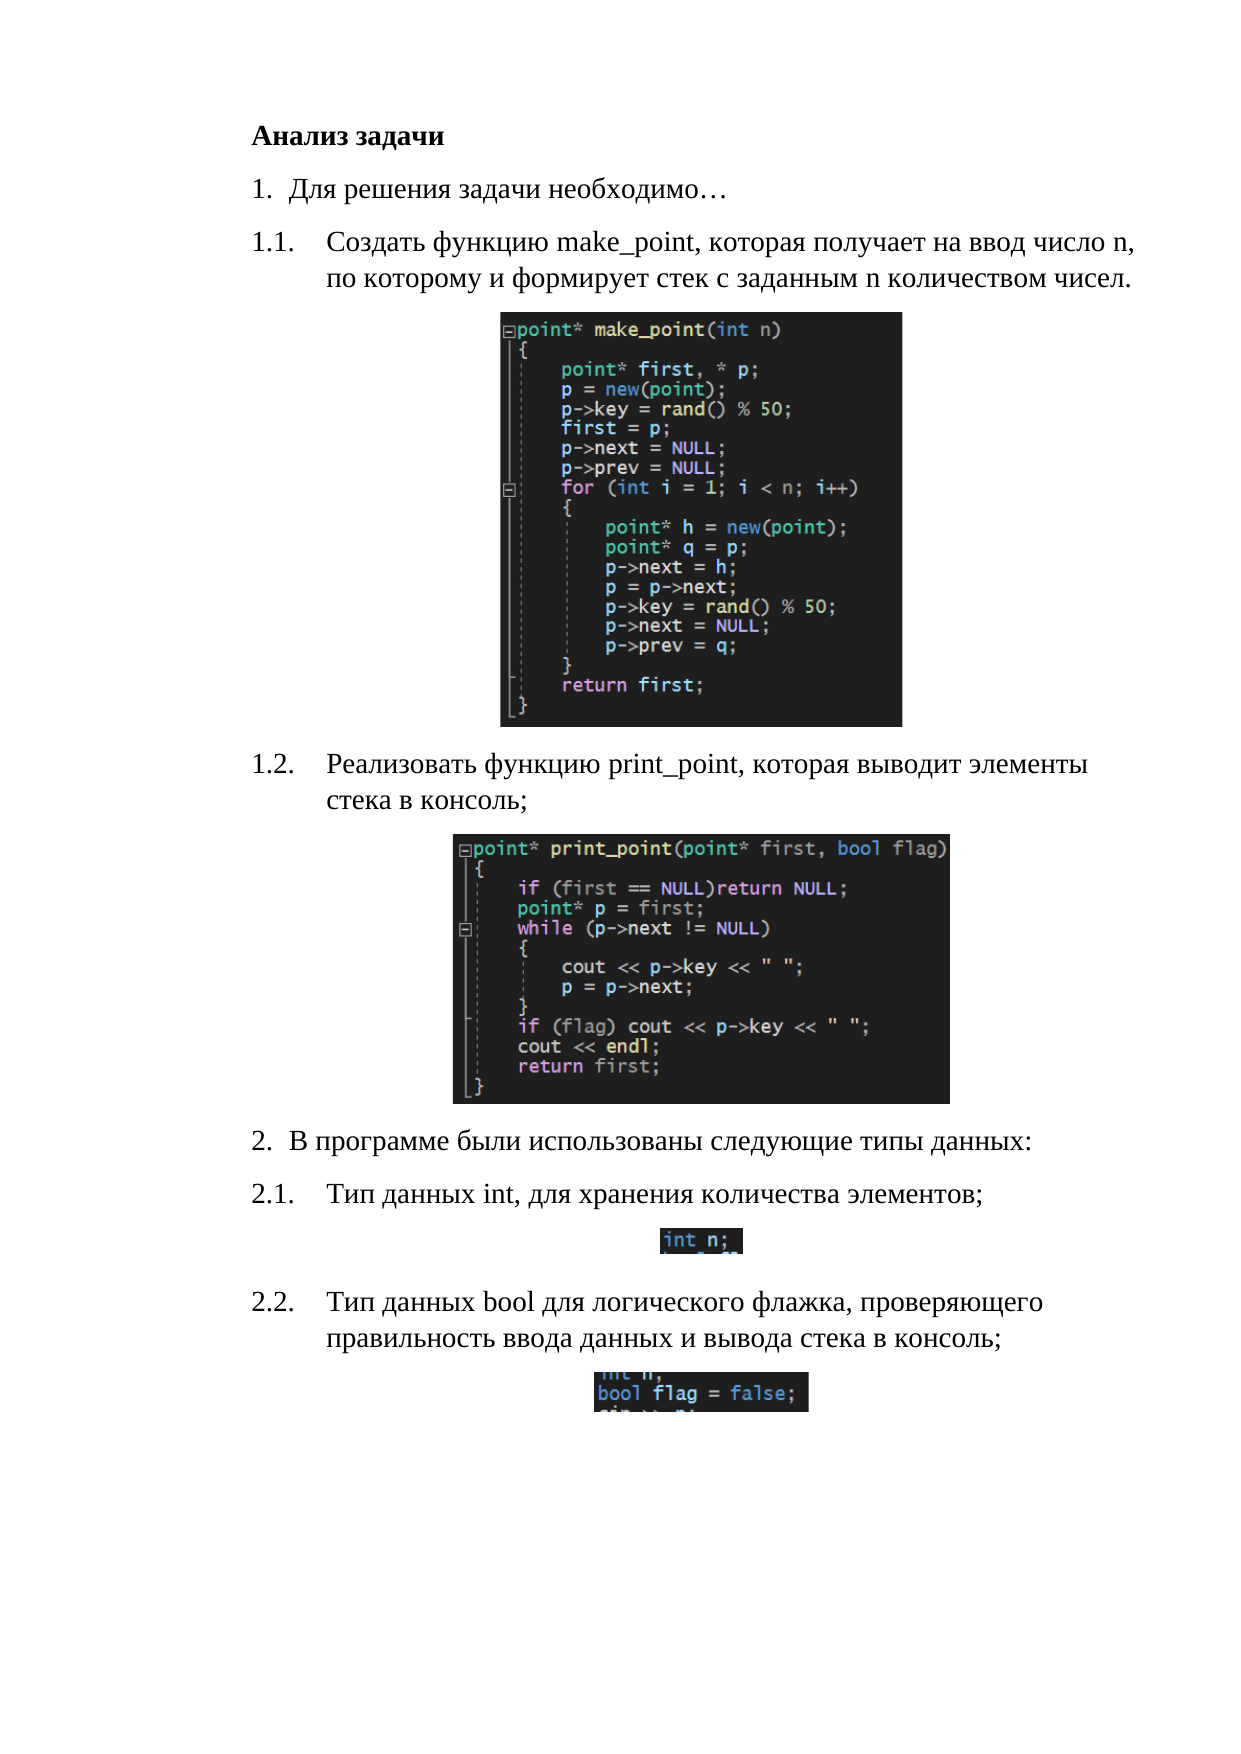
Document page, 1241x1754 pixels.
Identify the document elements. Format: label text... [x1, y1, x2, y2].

list Создать функцию make_point, которая получает на ввод число n, по которому и формирует стек с заданным n количеством чисел. [251, 224, 1152, 293]
list Для решения задачи необходимо… [251, 171, 1152, 204]
picture [594, 1372, 809, 1412]
list В программе были использованы следующие типы данных: [251, 1123, 1152, 1156]
list Реализовать функцию print_point, которая выводит элементы стека в консоль; [251, 746, 1152, 815]
list Тип данных bool для логического флажка, проверяющего правильность ввода данных и вывода стека в консоль; [251, 1284, 1152, 1353]
picture [500, 312, 903, 727]
picture [660, 1228, 743, 1254]
text Анализ задачи [177, 118, 1152, 152]
list Тип данных int, для хранения количества элементов; [251, 1176, 1152, 1209]
picture [452, 834, 950, 1104]
